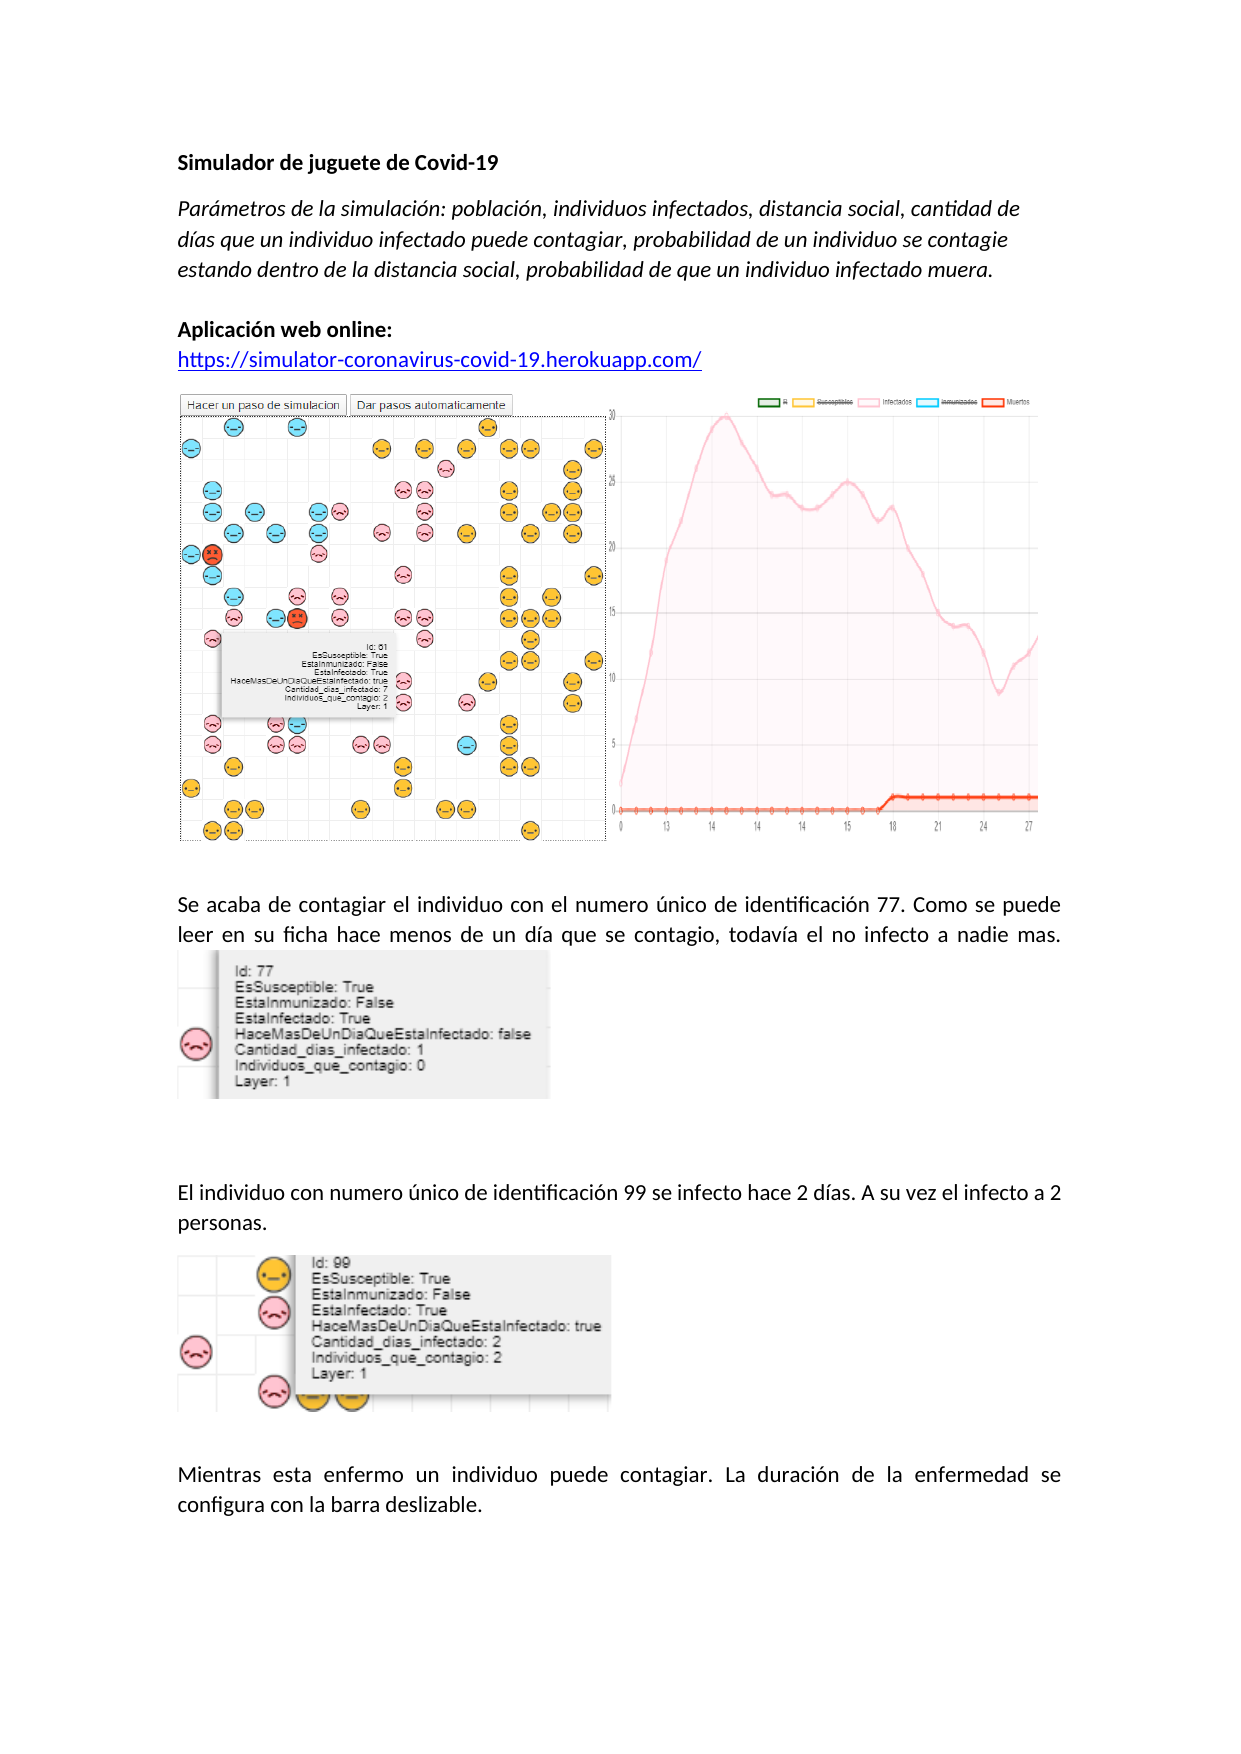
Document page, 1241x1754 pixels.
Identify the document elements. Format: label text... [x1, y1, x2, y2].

text Parámetros de la simulación: población, individuos infectados, distancia social, cantidad de días que un individuo infectado puede contagiar, probabilidad de un individuo se contagie estando dentro de la distancia social, probabilidad de que un individuo infectado muera. Aplicación web online: https://simulator-coronavirus-covid-19.herokuapp.com/ [177, 194, 1063, 373]
text Se acaba de contagiar el individuo con el numero único de identificación 77. Como se puede leer en su ficha hace menos de un día que se contagio, todavía el no infecto a nadie mas. [177, 859, 1063, 1159]
text El individuo con numero único de identificación 99 se infecto hace 2 días. A su vez el infecto a 2 personas. [177, 1178, 1063, 1236]
picture [177, 950, 551, 1099]
text Simulador de juguete de Covid-19 [177, 148, 1063, 176]
text Mientras esta enfermo un individuo puede contagiar. La duración de la enfermedad se configura con la barra deslizable. [177, 1460, 1063, 1518]
picture [177, 1255, 612, 1412]
picture [177, 392, 1038, 841]
